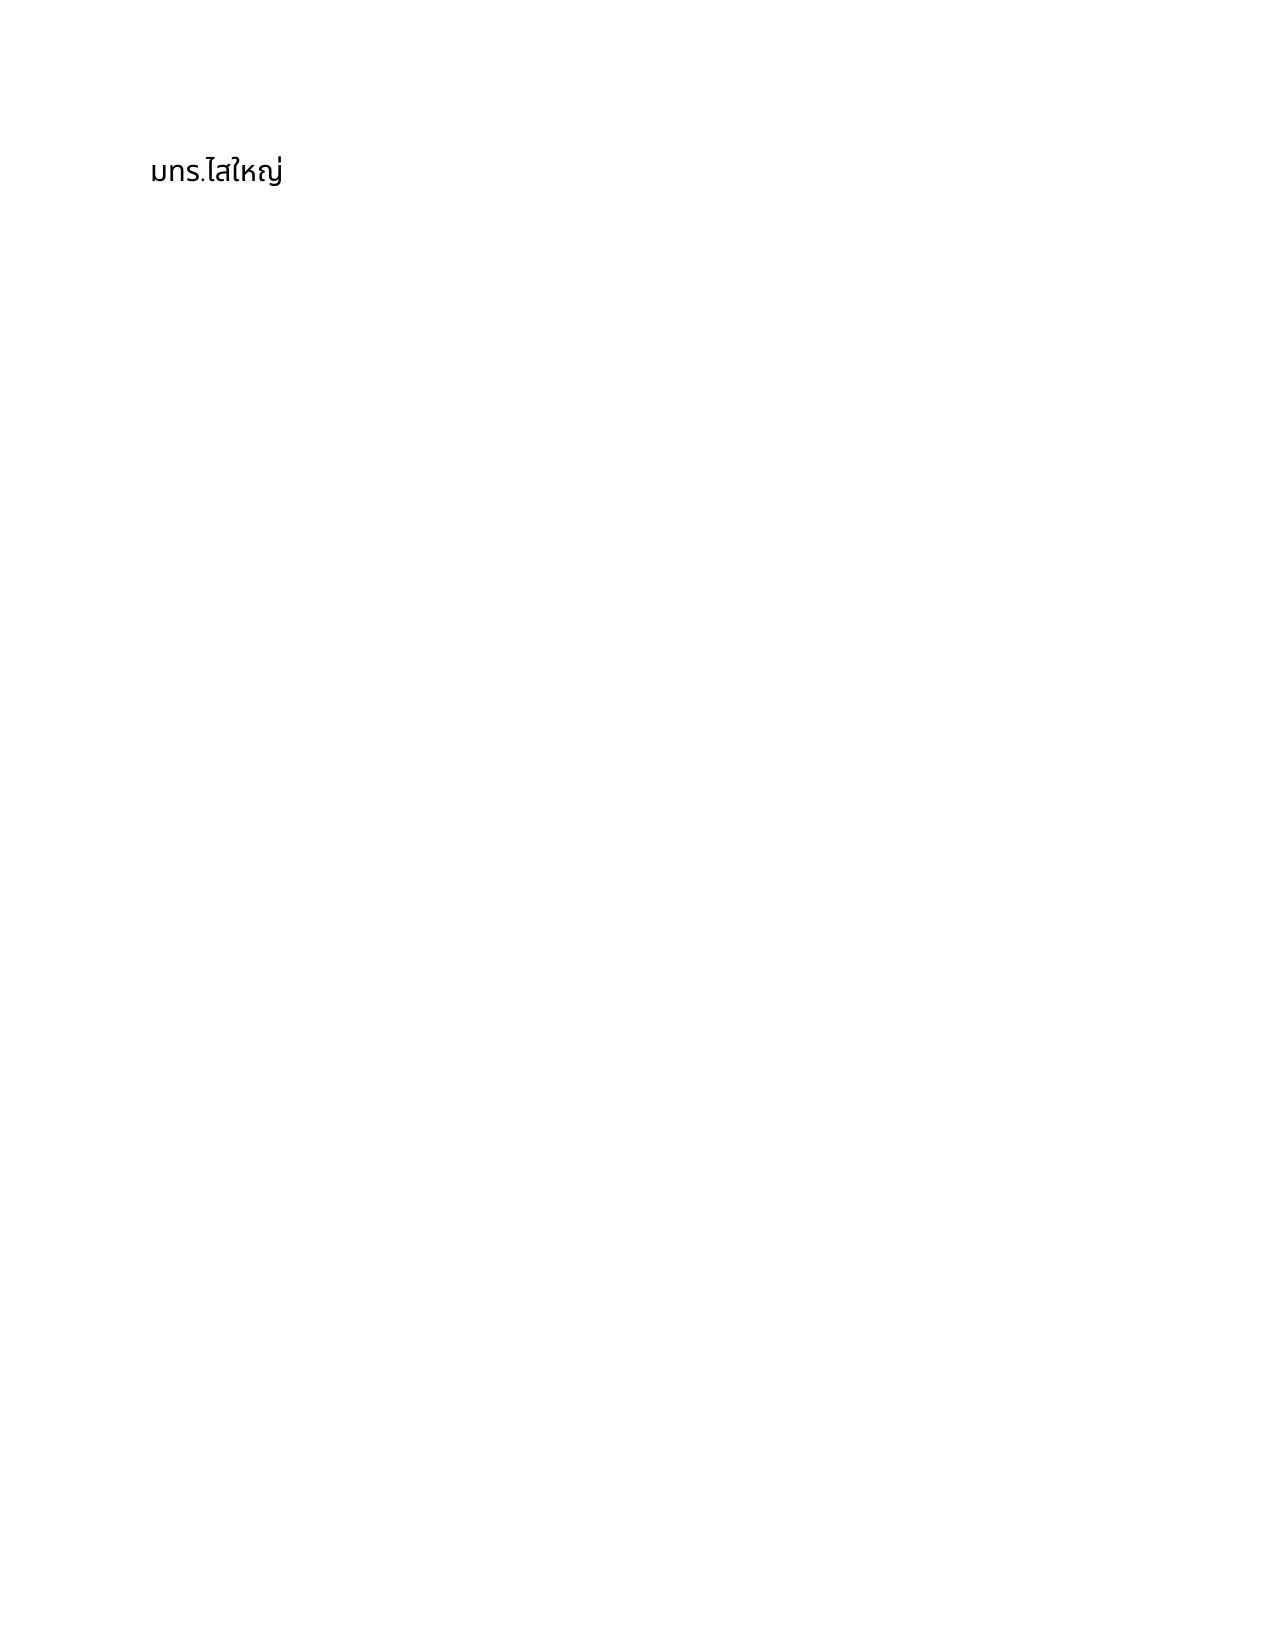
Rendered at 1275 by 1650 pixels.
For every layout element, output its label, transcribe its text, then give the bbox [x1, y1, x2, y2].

text มทร.ไสใหญ่ [150, 150, 1125, 194]
